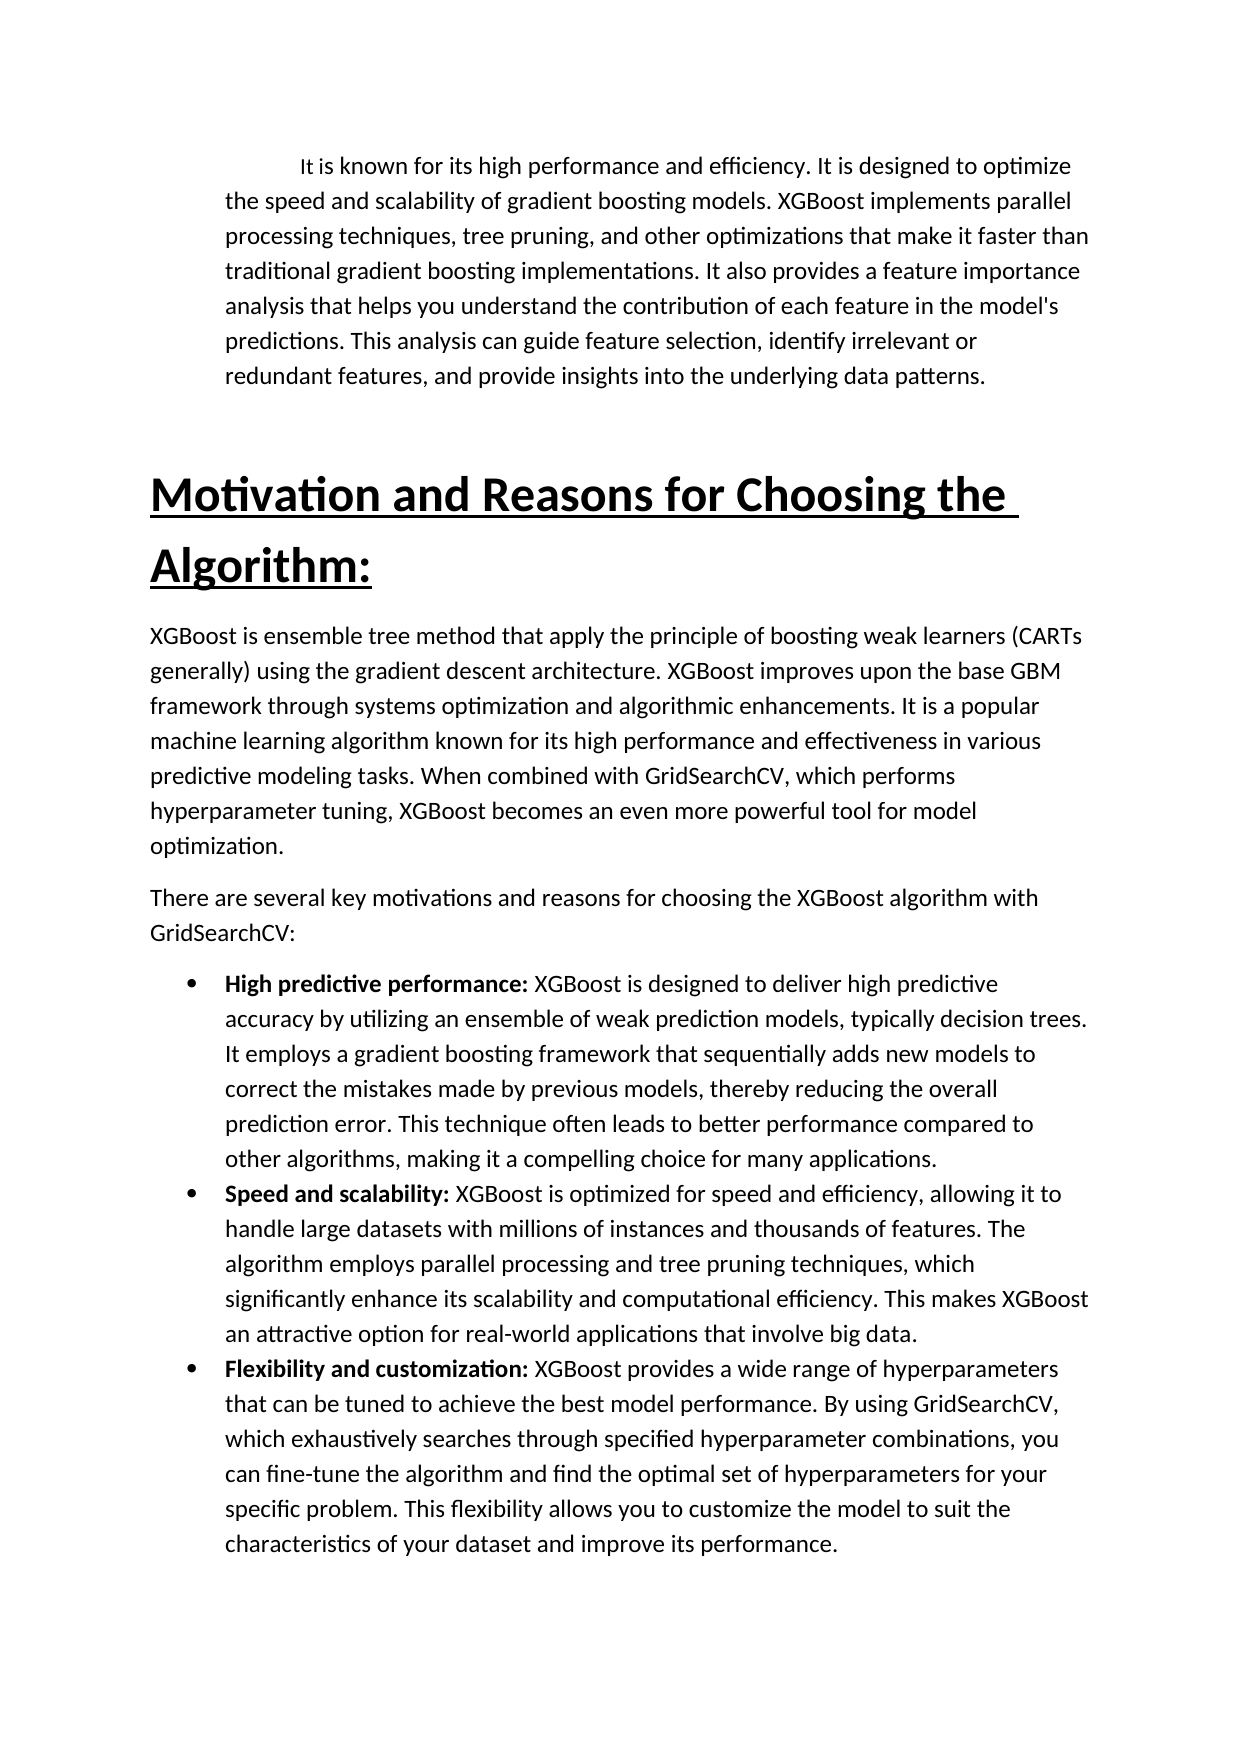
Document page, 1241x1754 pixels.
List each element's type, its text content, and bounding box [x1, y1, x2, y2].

text There are several key motivations and reasons for choosing the XGBoost algorithm with GridSearchCV: [150, 882, 1090, 947]
text Motivation and Reasons for Choosing the Algorithm: [150, 463, 1090, 594]
list High predictive performance: XGBoost is designed to deliver high predictive accuracy by utilizing an ensemble of weak prediction models, typically decision trees. It employs a gradient boosting framework that sequentially adds new models to correct the mistakes made by previous models, thereby reducing the overall prediction error. This technique often leads to better performance compared to other algorithms, making it a compelling choice for many applications. [187, 968, 1090, 1174]
text XGBoost is ensemble tree method that apply the principle of boosting weak learners (CARTs generally) using the gradient descent architecture. XGBoost improves upon the base GBM framework through systems optimization and algorithmic enhancements. It is a popular machine learning algorithm known for its high performance and effectiveness in various predictive modeling tasks. When combined with GridSearchCV, which performs hyperparameter tuning, XGBoost becomes an even more powerful tool for model optimization. [150, 620, 1090, 861]
list Speed and scalability: XGBoost is optimized for speed and efficiency, allowing it to handle large datasets with millions of instances and thousands of features. The algorithm employs parallel processing and tree pruning techniques, which significantly enhance its scalability and computational efficiency. This makes XGBoost an attractive option for real-world applications that involve big data. [187, 1178, 1090, 1349]
list Flexibility and customization: XGBoost provides a wide range of hyperparameters that can be tuned to achieve the best model performance. By using GridSearchCV, which exhaustively searches through specified hyperparameter combinations, you can fine-tune the algorithm and find the optimal set of hyperparameters for your specific problem. This flexibility allows you to customize the model to suit the characteristics of your dataset and improve its performance. [187, 1353, 1090, 1559]
text It is known for its high performance and efficiency. It is designed to optimize the speed and scalability of gradient boosting models. XGBoost implements parallel processing techniques, tree pruning, and other optimizations that make it faster than traditional gradient boosting implementations. It also provides a feature importance analysis that helps you understand the contribution of each feature in the model's predictions. This analysis can guide feature selection, identify irrelevant or redundant features, and provide insights into the underlying data patterns. [225, 150, 1090, 391]
